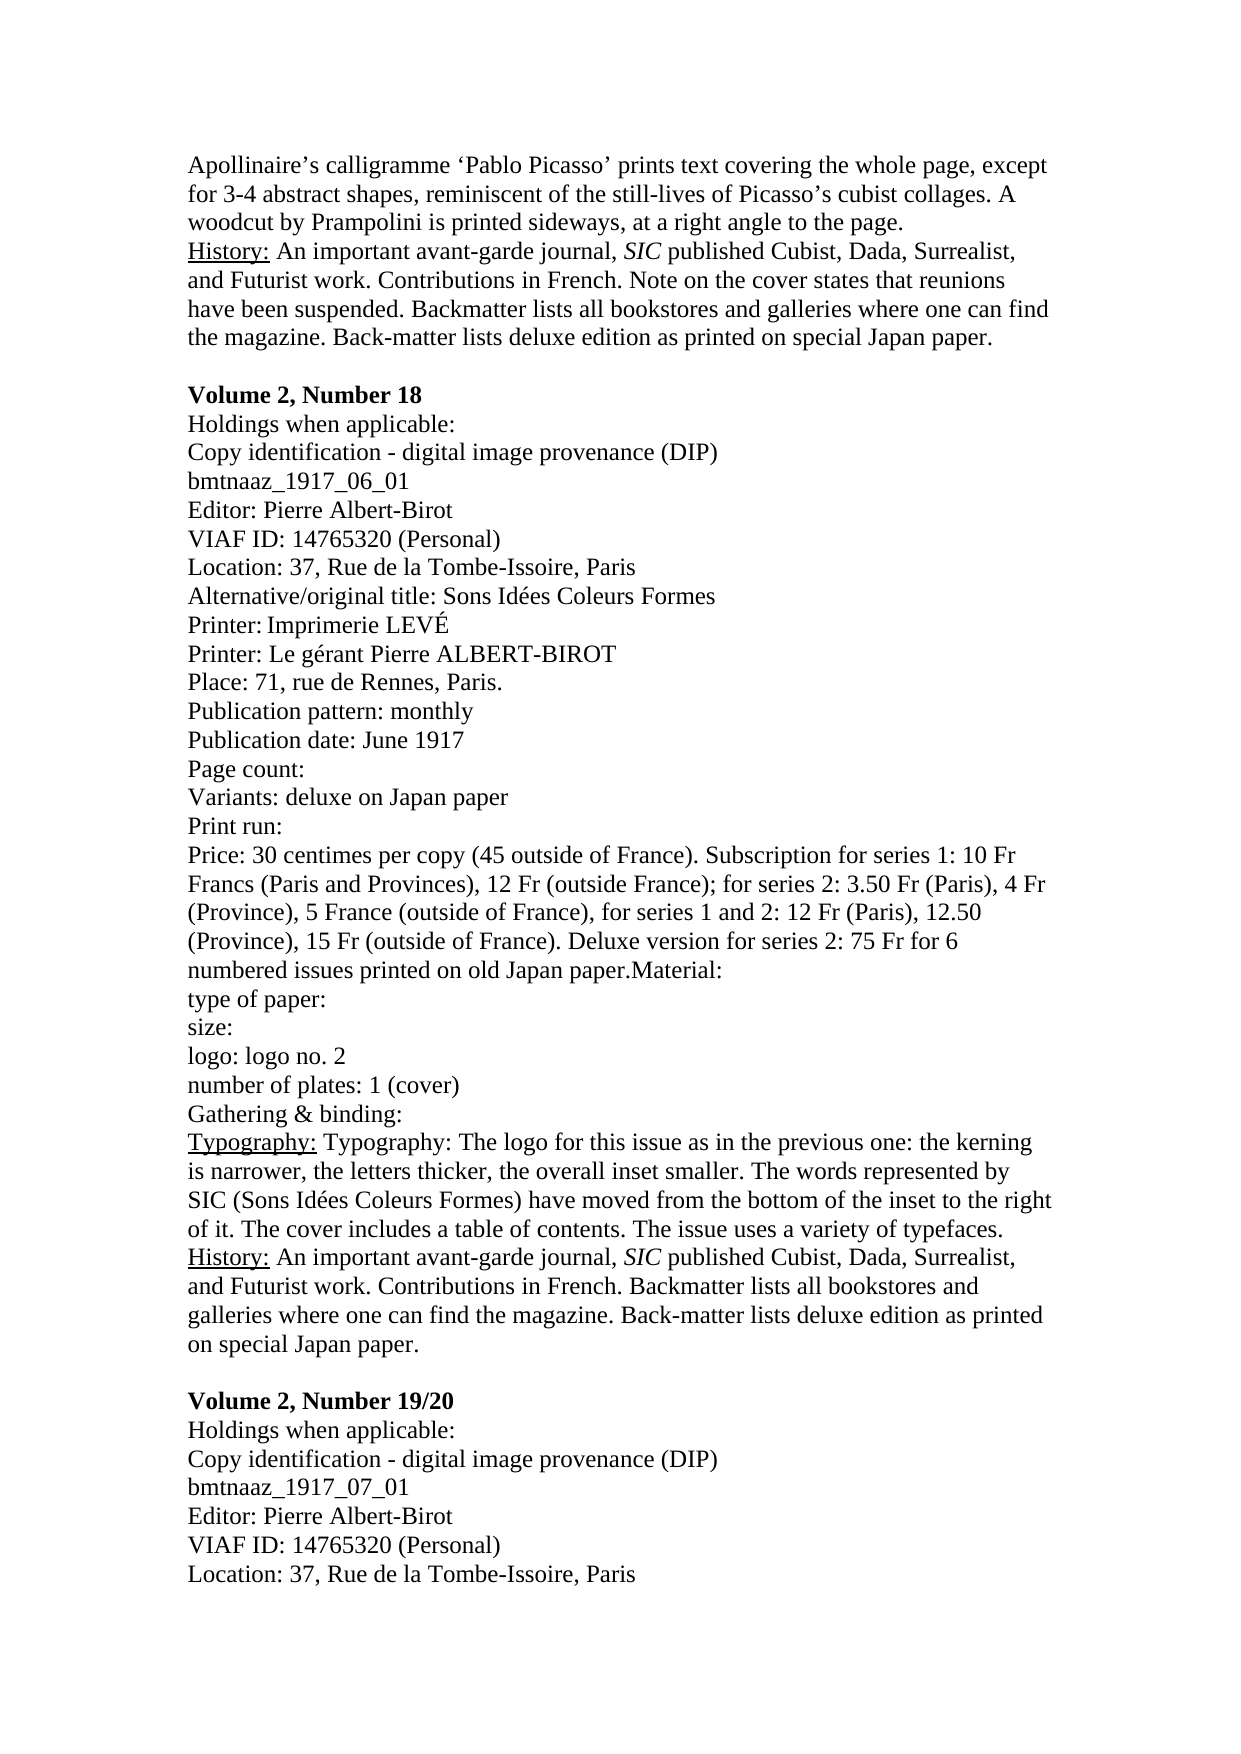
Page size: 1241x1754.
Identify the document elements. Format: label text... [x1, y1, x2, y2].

text History: An important avant-garde journal, SIC published Cubist, Dada, Surrealist, and Futurist work. Contributions in French. Backmatter lists all bookstores and galleries where one can find the magazine. Back-matter lists deluxe edition as printed on special Japan paper. [187, 1242, 1053, 1357]
text logo: logo no. 2 [187, 1041, 1053, 1070]
text Copy identification - digital image provenance (DIP) [187, 437, 1053, 466]
text Publication pattern: monthly [187, 696, 1053, 725]
text Print run: [187, 811, 1053, 840]
text size: [187, 1012, 1053, 1041]
text Place: 71, rue de Rennes, Paris. [187, 667, 1053, 696]
text Volume 2, Number 18 [187, 380, 1053, 409]
text bmtnaaz_1917_07_01 [187, 1472, 1053, 1501]
text Editor: Pierre Albert-Birot [187, 495, 1053, 524]
text Volume 2, Number 19/20 [187, 1386, 1053, 1415]
text Printer: Le gérant Pierre ALBERT-BIROT [187, 639, 1053, 667]
text Variants: deluxe on Japan paper [187, 782, 1053, 811]
text Printer: Imprimerie LEVÉ [187, 610, 1053, 639]
text Typography: Typography: The logo for this issue as in the previous one: the kerning is narrower, the letters thicker, the overall inset smaller. The words represented by SIC (Sons Idées Coleurs Formes) have moved from the bottom of the inset to the right of it. The cover includes a table of contents. The issue uses a variety of typefaces. [187, 1127, 1053, 1242]
text Copy identification - digital image provenance (DIP) [187, 1444, 1053, 1472]
text bmtnaaz_1917_06_01 [187, 466, 1053, 495]
text Editor: Pierre Albert-Birot [187, 1501, 1053, 1530]
text Alternative/original title: Sons Idées Coleurs Formes [187, 581, 1053, 610]
text Publication date: June 1917 [187, 725, 1053, 754]
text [187, 150, 1053, 236]
text Location: 37, Rue de la Tombe-Issoire, Paris [187, 552, 1053, 581]
text VIAF ID: 14765320 (Personal) [187, 1530, 1053, 1559]
text Gathering & binding: [187, 1099, 1053, 1127]
text Page count: [187, 754, 1053, 782]
text Price: 30 centimes per copy (45 outside of France). Subscription for series 1: 10 Fr Francs (Paris and Provinces), 12 Fr (outside France); for series 2: 3.50 Fr (Paris), 4 Fr (Province), 5 France (outside of France), for series 1 and 2: 12 Fr (Paris), 12.50 (Province), 15 Fr (outside of France). Deluxe version for series 2: 75 Fr for 6 numbered issues printed on old Japan paper.Material: [187, 840, 1053, 984]
text number of plates: 1 (cover) [187, 1070, 1053, 1099]
text Holdings when applicable: [187, 1415, 1053, 1444]
text Location: 37, Rue de la Tombe-Issoire, Paris [187, 1559, 1053, 1587]
text type of paper: [187, 984, 1053, 1012]
text History: An important avant-garde journal, SIC published Cubist, Dada, Surrealist, and Futurist work. Contributions in French. Note on the cover states that reunions have been suspended. Backmatter lists all bookstores and galleries where one can find the magazine. Back-matter lists deluxe edition as printed on special Japan paper. [187, 236, 1053, 351]
text VIAF ID: 14765320 (Personal) [187, 524, 1053, 552]
text Holdings when applicable: [187, 409, 1053, 437]
